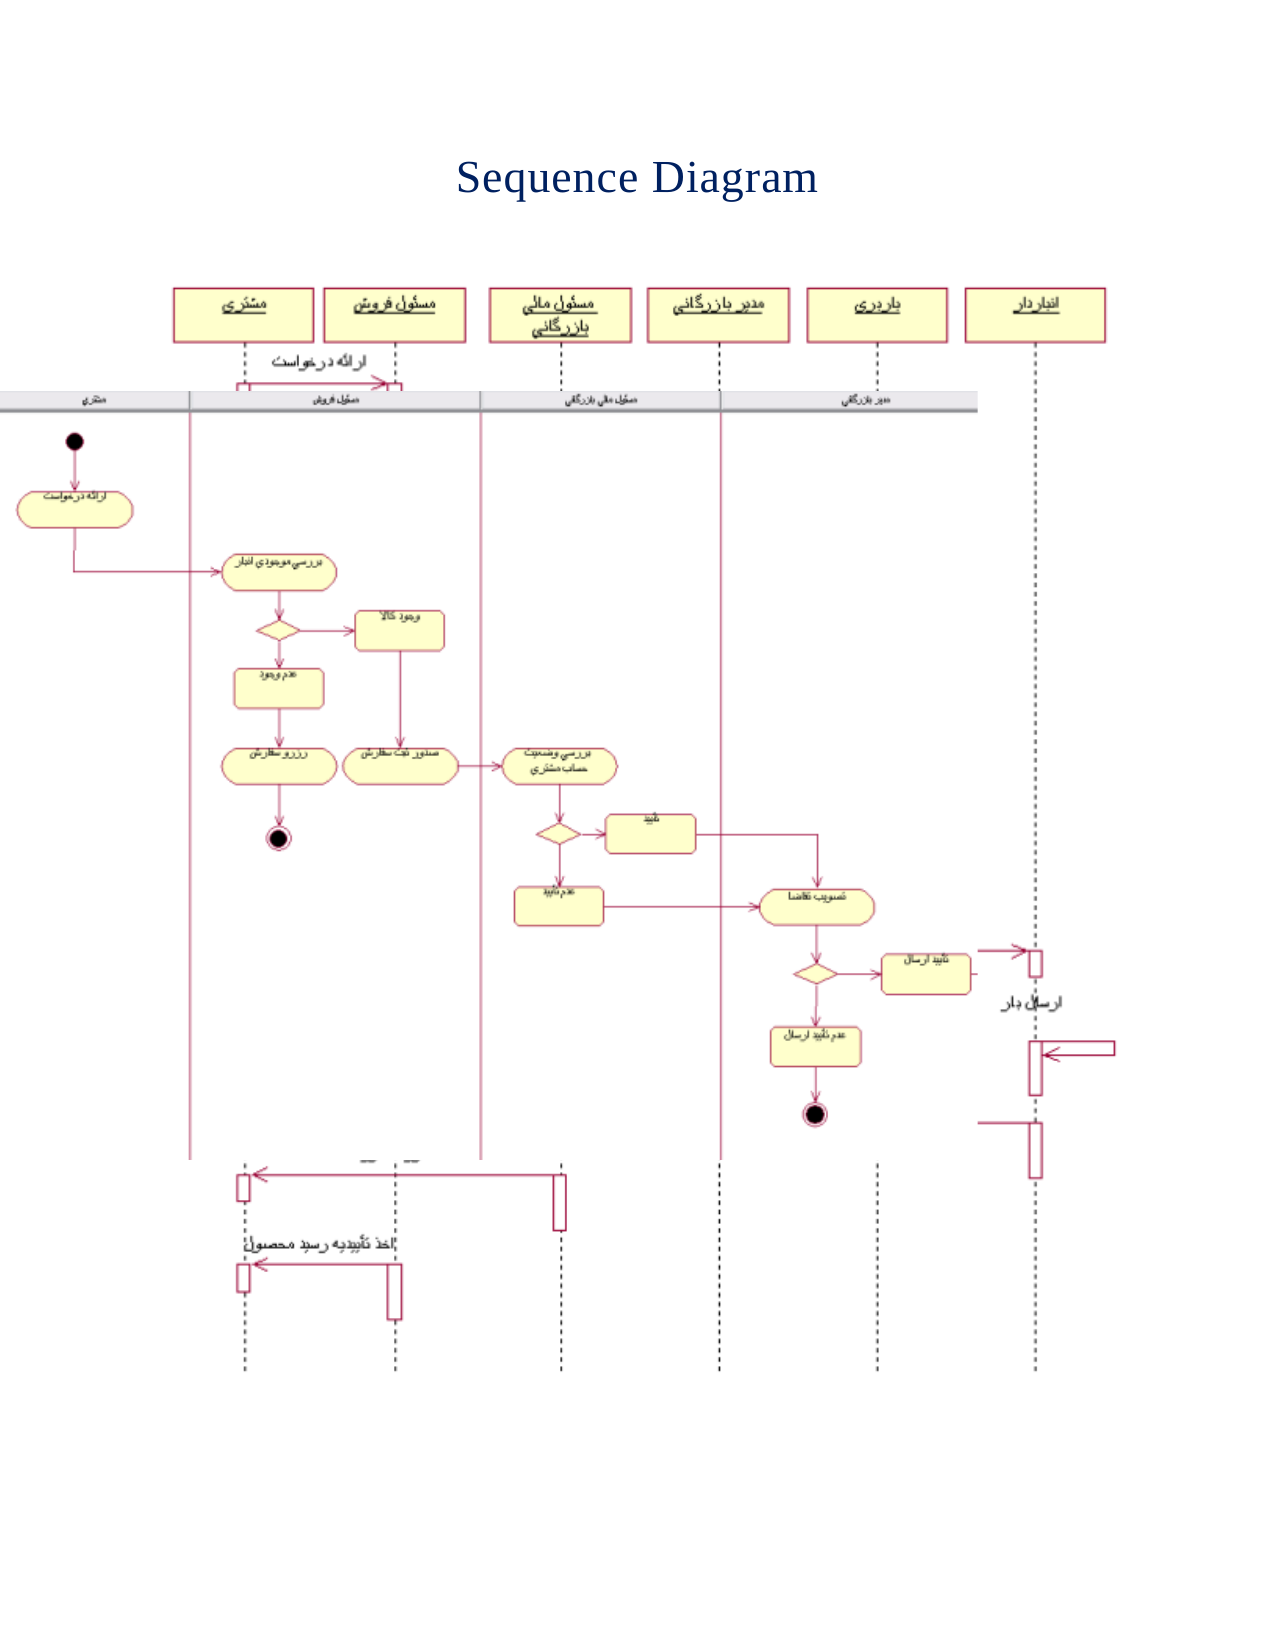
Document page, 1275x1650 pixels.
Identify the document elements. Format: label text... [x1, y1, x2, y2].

picture [0, 274, 1128, 1376]
text Sequence Diagram [150, 150, 1125, 203]
